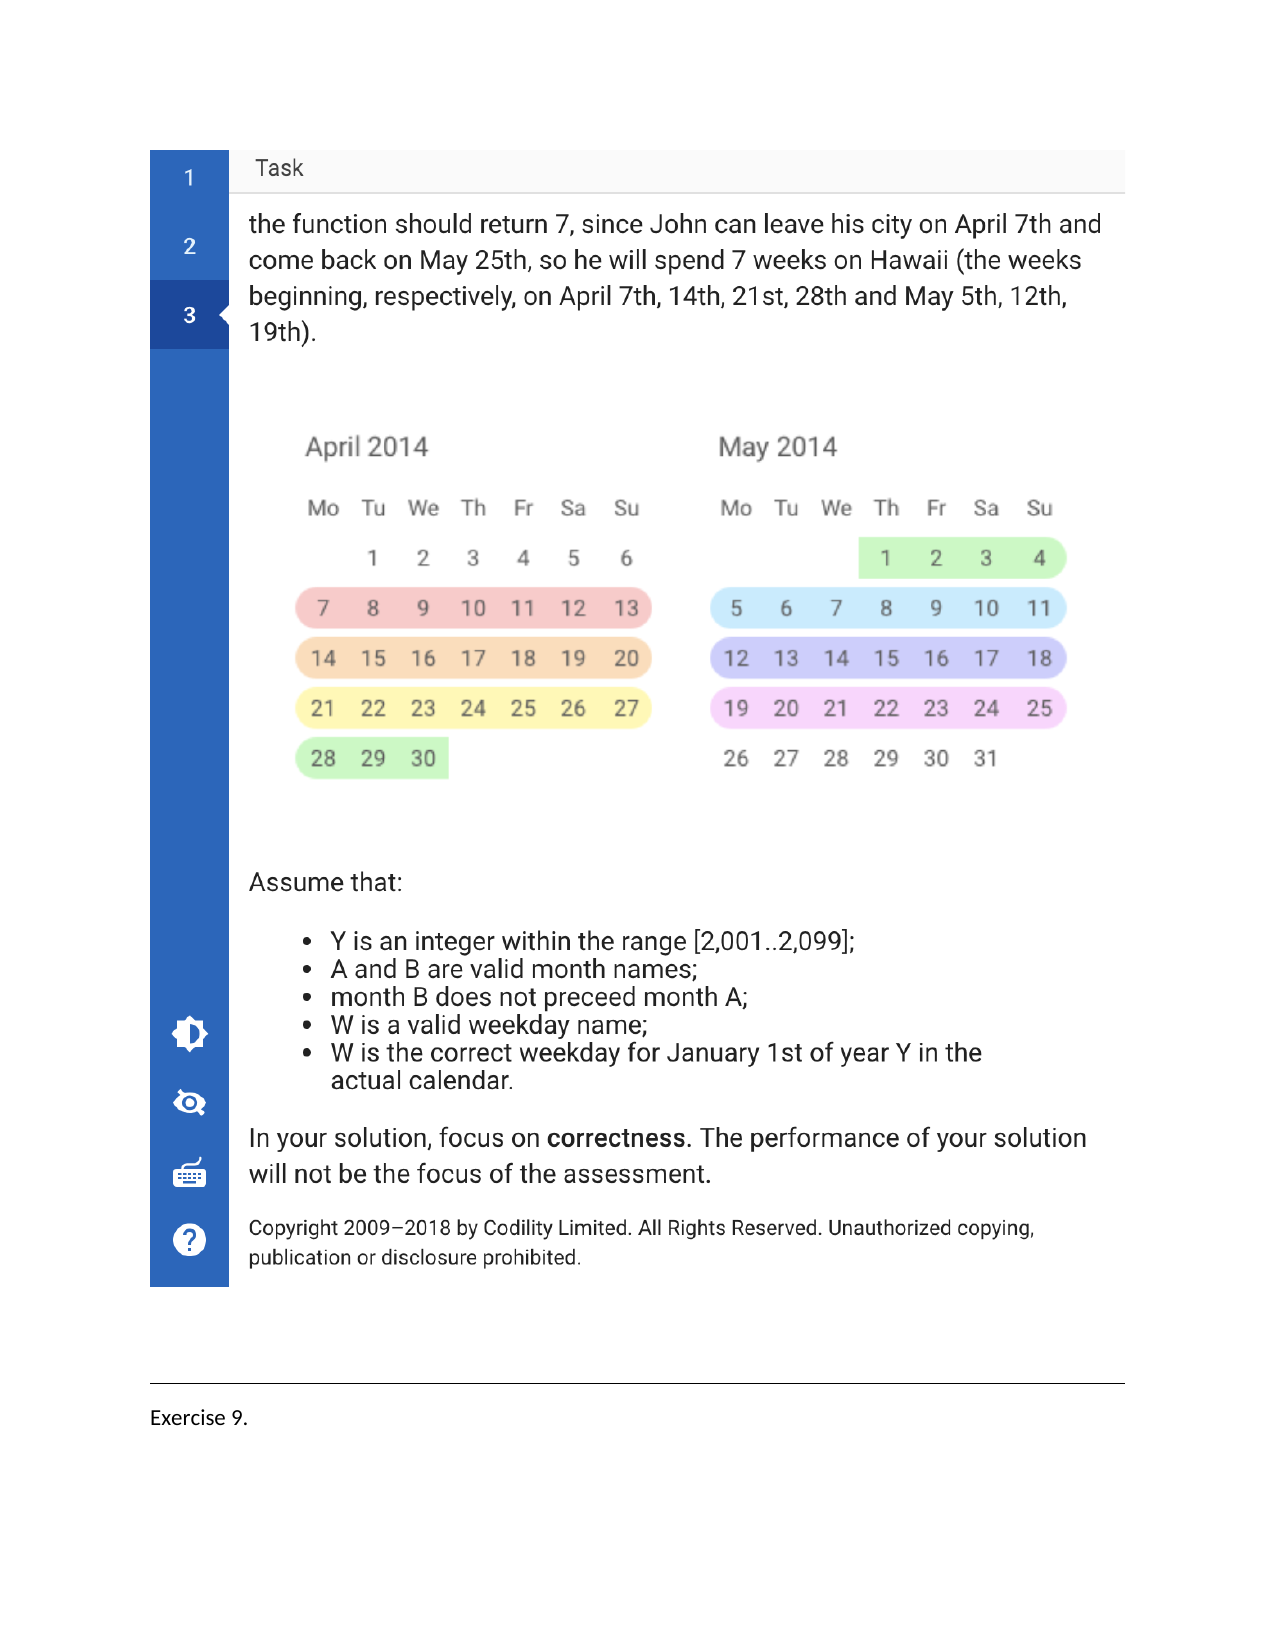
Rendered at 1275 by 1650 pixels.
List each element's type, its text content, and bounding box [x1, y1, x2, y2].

text Exercise 9. [150, 1403, 1125, 1431]
picture [150, 150, 1125, 1287]
